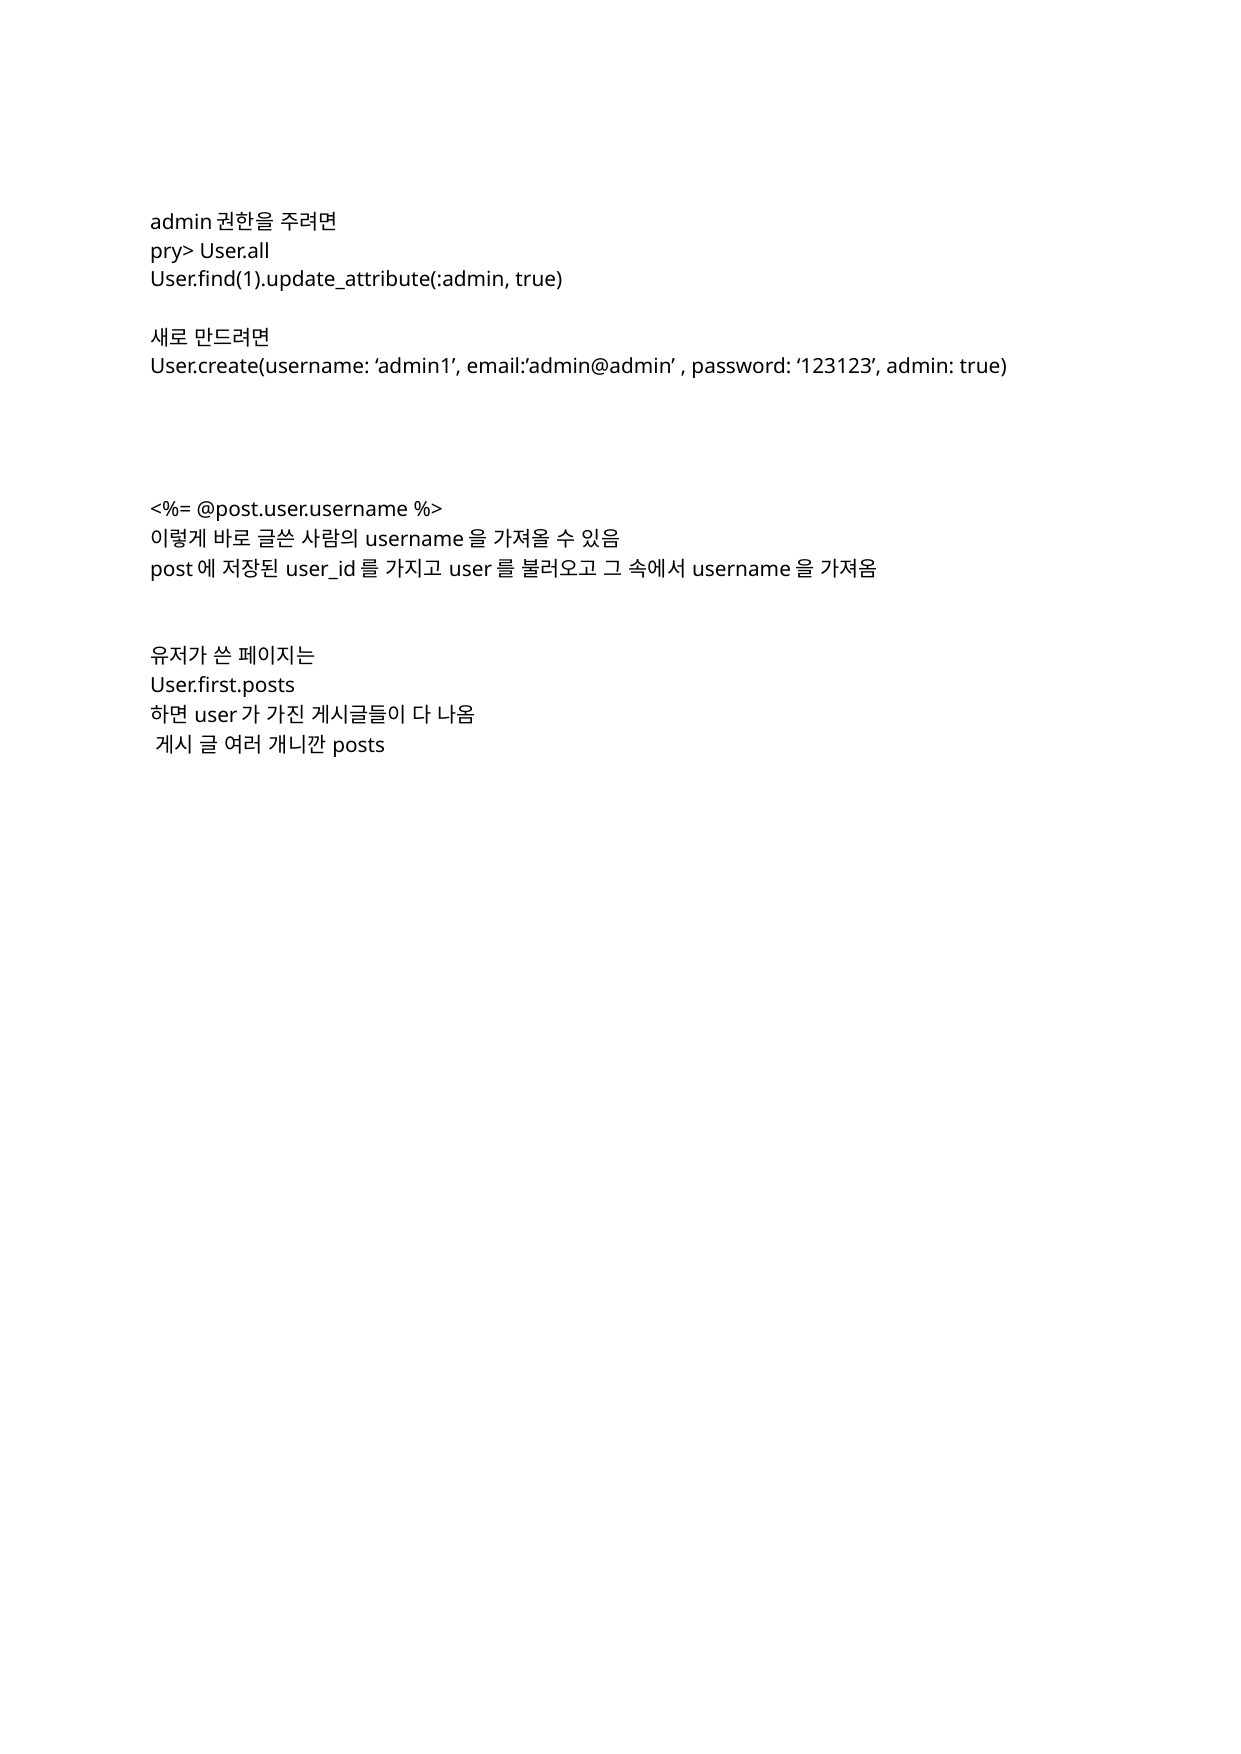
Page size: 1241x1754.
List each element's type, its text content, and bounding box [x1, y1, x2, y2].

text User.first.posts [150, 670, 1090, 698]
text admin권한을 주려면 [150, 206, 1090, 236]
text pry> User.all [150, 236, 1090, 264]
text post에 저장된 user_id를 가지고 user를 불러오고 그 속에서 username을 가져옴 [150, 552, 1090, 583]
text <%= @post.user.username %> [150, 494, 1090, 522]
text User.find(1).update_attribute(:admin, true) [150, 264, 1090, 293]
text 유저가 쓴 페이지는 [150, 639, 1090, 670]
text 이렇게 바로 글쓴 사람의 username을 가져올 수 있음 [150, 522, 1090, 552]
text 새로 만드려면 [150, 321, 1090, 351]
text User.create(username: ‘admin1’, email:’admin@admin’ , password: ‘123123’, admin: true) [150, 351, 1090, 380]
text 게시 글 여러 개니깐 posts [150, 728, 1090, 759]
text 하면 user가 가진 게시글들이 다 나옴 [150, 698, 1090, 728]
